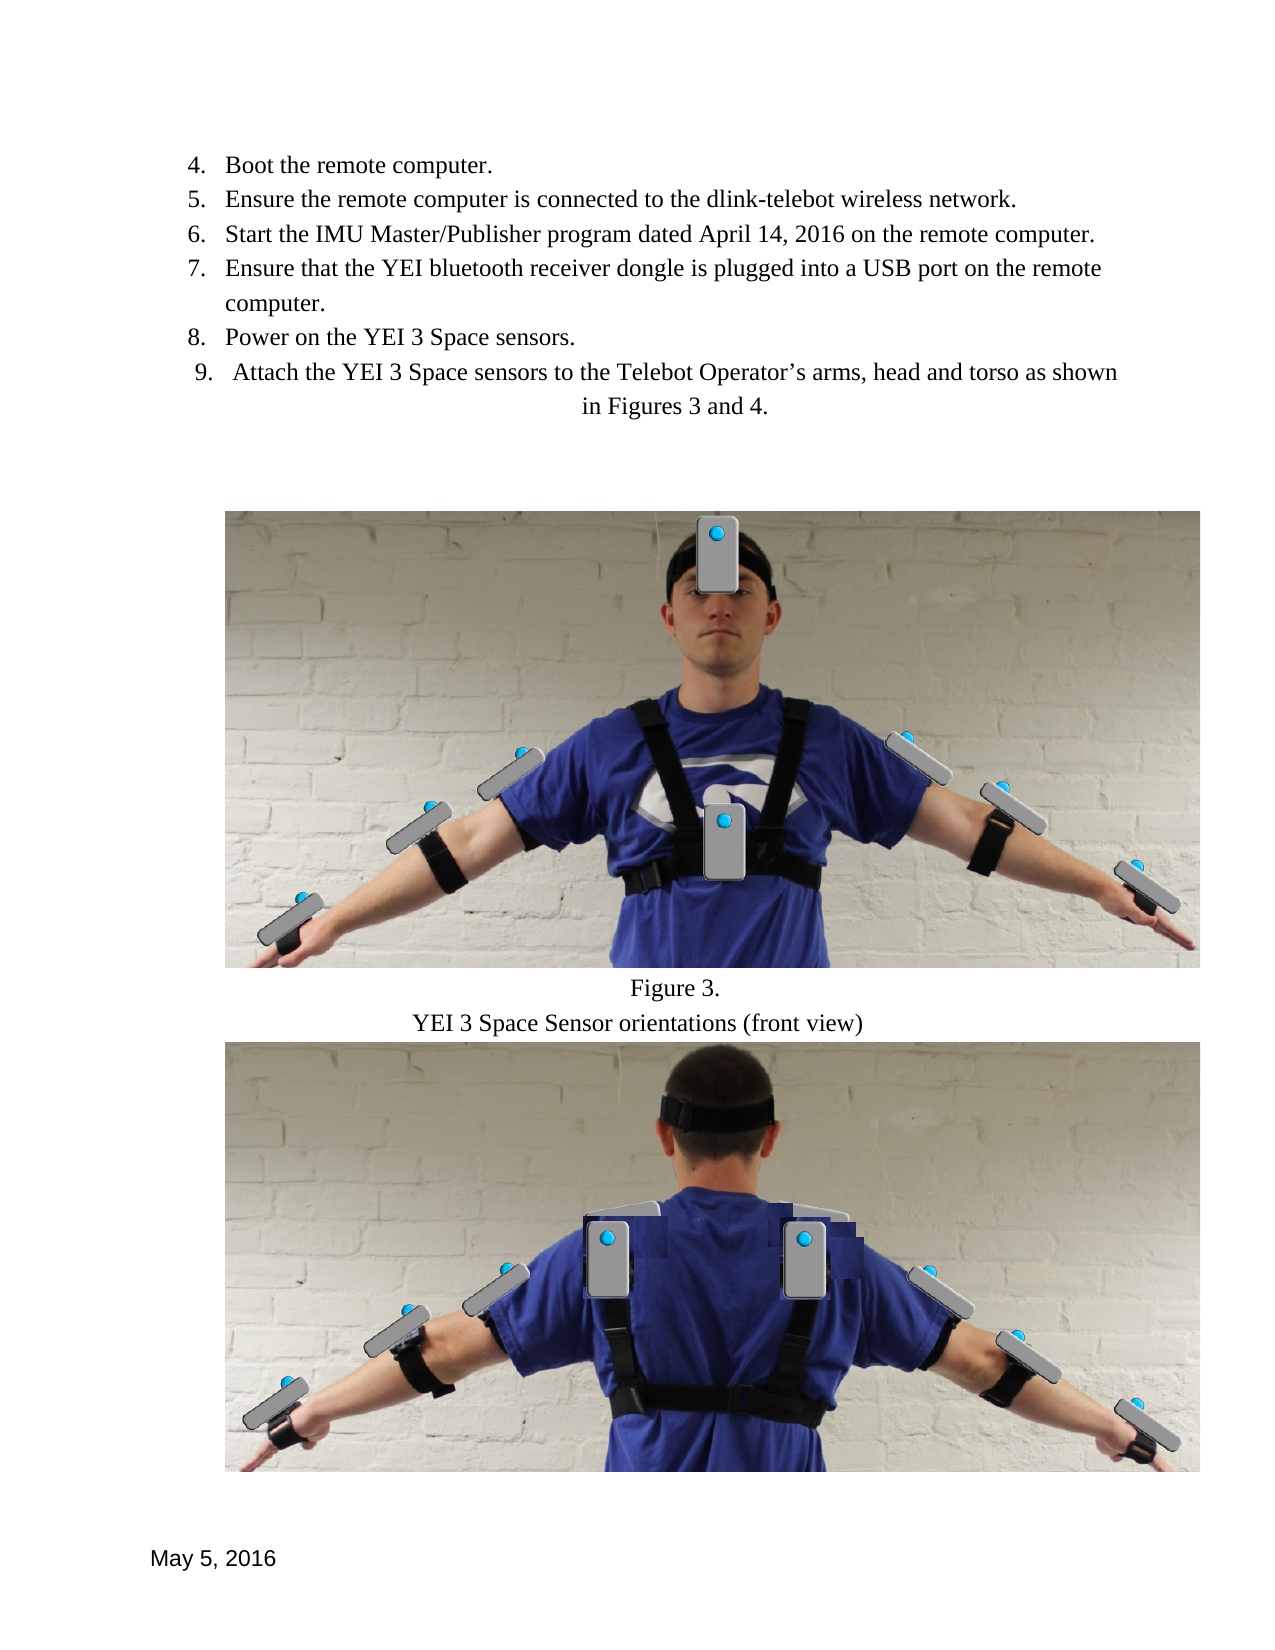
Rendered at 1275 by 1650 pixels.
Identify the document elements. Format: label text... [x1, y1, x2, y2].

picture [225, 511, 1200, 968]
picture [225, 1042, 1200, 1472]
list Start the IMU Master/Publisher program dated April 14, 2016 on the remote computer. [187, 219, 1125, 248]
list Ensure the remote computer is connected to the dlink-telebot wireless network. [187, 184, 1125, 213]
list Boot the remote computer. [187, 150, 1125, 179]
list Power on the YEI 3 Space sensors. [187, 322, 1125, 351]
list Ensure that the YEI bluetooth receiver dongle is plugged into a USB port on the remote computer. [187, 253, 1125, 317]
text YEI 3 Space Sensor orientations (front view) [150, 1008, 1125, 1037]
